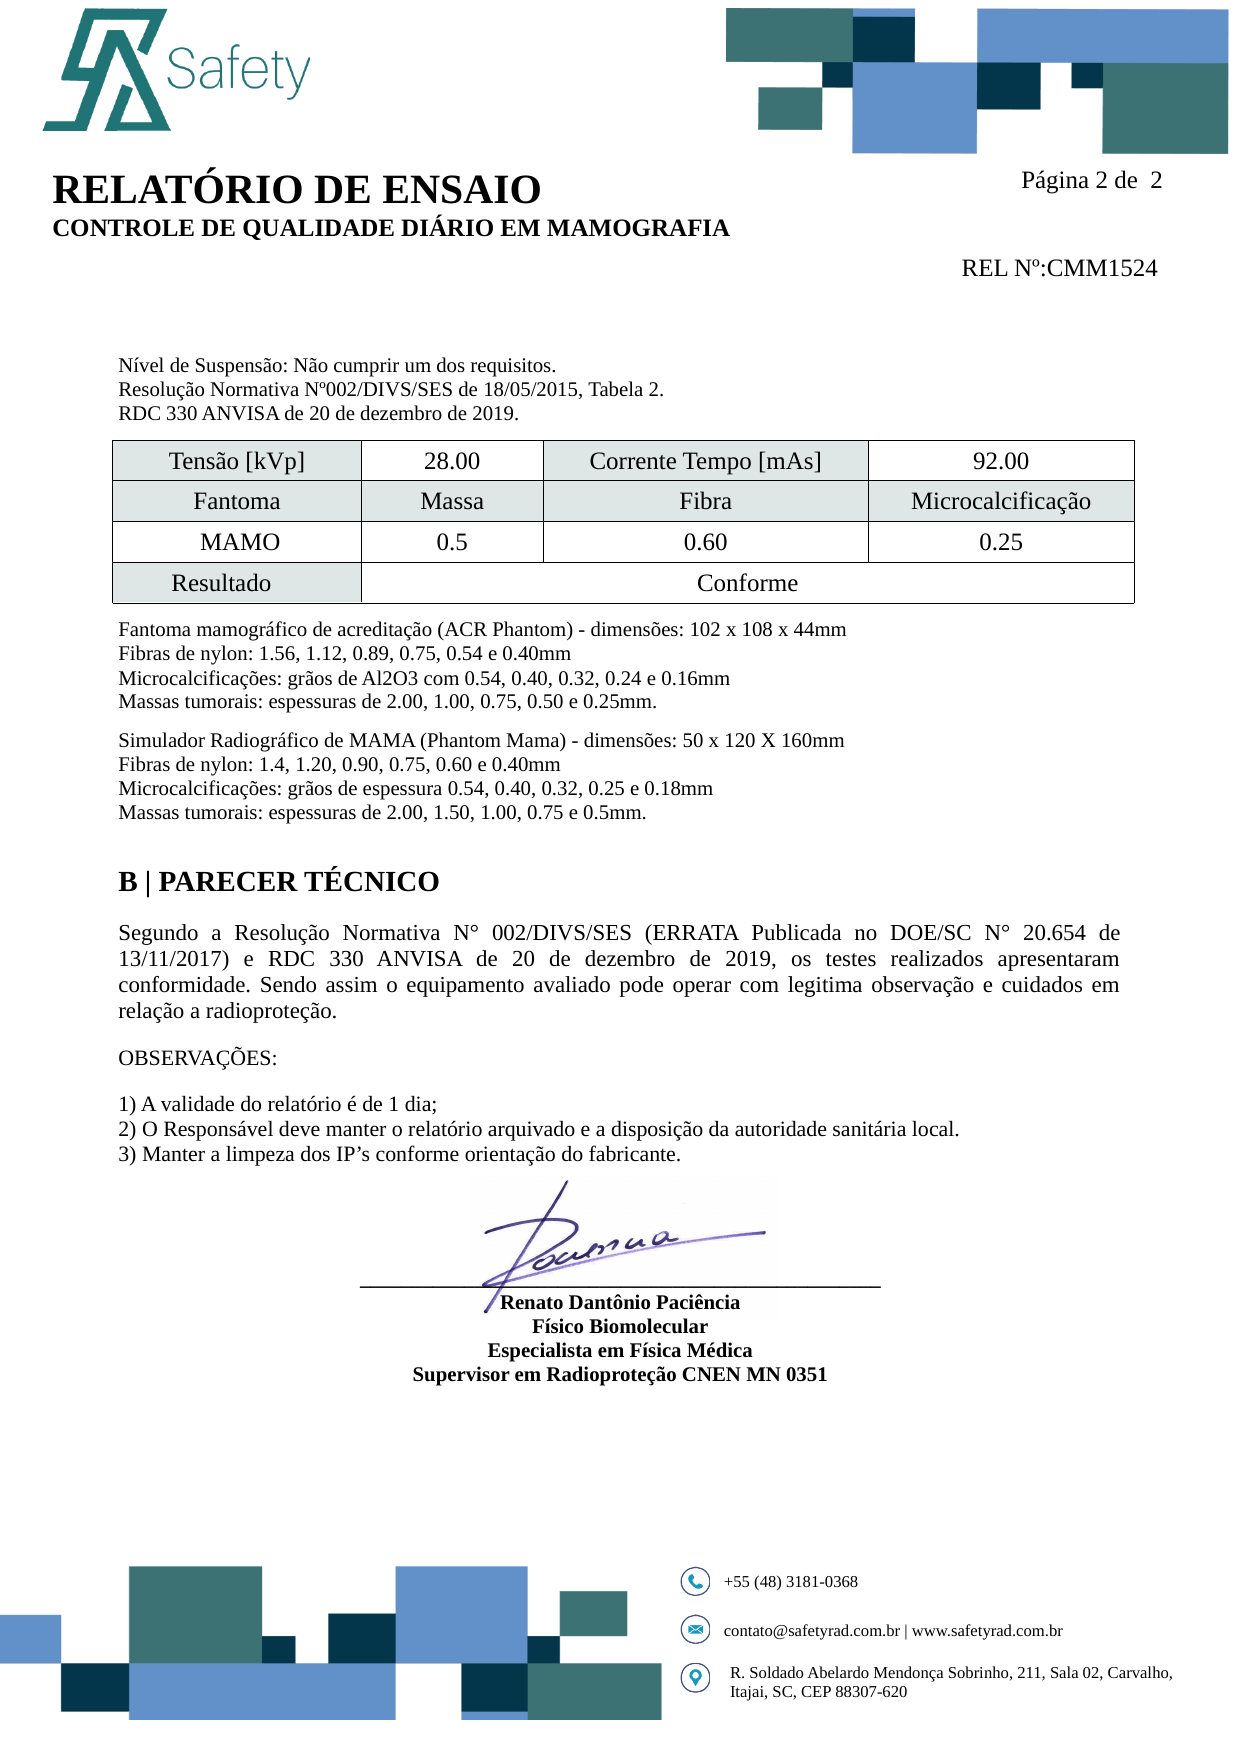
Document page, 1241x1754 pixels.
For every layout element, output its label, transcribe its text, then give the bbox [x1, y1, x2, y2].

picture [0, 1566, 662, 1720]
text Massas tumorais: espessuras de 2.00, 1.50, 1.00, 0.75 e 0.5mm. [118, 800, 1122, 824]
table_header Corrente Tempo [mAs] [544, 441, 868, 480]
picture [725, 8, 1229, 154]
table_header 92.00 [869, 441, 1134, 480]
text Fantoma mamográfico de acreditação (ACR Phantom) - dimensões: 102 x 108 x 44mm [118, 617, 1122, 641]
table_header 28.00 [362, 441, 543, 480]
text Segundo a Resolução Normativa N° 002/DIVS/SES (ERRATA Publicada no DOE/SC N° 20.654 de 13/11/2017) e RDC 330 ANVISA de 20 de dezembro de 2019, os testes realizados apresentaram conformidade. Sendo assim o equipamento avaliado pode operar com legitima observação e cuidados em relação a radioproteção. [118, 918, 1122, 1024]
picture [680, 1614, 710, 1644]
text Fibras de nylon: 1.56, 1.12, 0.89, 0.75, 0.54 e 0.40mm [118, 641, 1122, 665]
text Físico Biomolecular [118, 1314, 1122, 1338]
text 3) Manter a limpeza dos IP’s conforme orientação do fabricante. [118, 1141, 1122, 1166]
table_cell Fibra [544, 481, 868, 521]
text 2) O Responsável deve manter o relatório arquivado e a disposição da autoridade sanitária local. [118, 1116, 1122, 1141]
table_cell Fantoma [113, 481, 361, 521]
text Microcalcificações: grãos de espessura 0.54, 0.40, 0.32, 0.25 e 0.18mm [118, 776, 1122, 800]
text OBSERVAÇÕES: [118, 1045, 1122, 1070]
text 1) A validade do relatório é de 1 dia; [118, 1091, 1122, 1116]
table_cell Conforme [362, 563, 1134, 602]
picture [42, 8, 311, 131]
table_cell 0.5 [362, 522, 543, 562]
text Nível de Suspensão: Não cumprir um dos requisitos. [118, 353, 1122, 377]
table_header Tensão [kVp] [113, 441, 361, 480]
text RDC 330 ANVISA de 20 de dezembro de 2019. [118, 401, 1122, 425]
picture [680, 1566, 710, 1596]
text B | PARECER TÉCNICO [118, 864, 1122, 898]
text __________________________________________________ [118, 1266, 1122, 1290]
picture [680, 1663, 710, 1693]
table_cell Resultado [113, 563, 361, 602]
table_cell Massa [362, 481, 543, 521]
text Microcalcificações: grãos de Al2O3 com 0.54, 0.40, 0.32, 0.24 e 0.16mm [118, 665, 1122, 689]
table_cell Microcalcificação [869, 481, 1134, 521]
text Fibras de nylon: 1.4, 1.20, 0.90, 0.75, 0.60 e 0.40mm [118, 752, 1122, 776]
text Especialista em Física Médica [118, 1338, 1122, 1362]
text Supervisor em Radioproteção CNEN MN 0351 [118, 1362, 1122, 1386]
picture [467, 1174, 779, 1266]
table_cell 0.25 [869, 522, 1134, 562]
table_cell MAMO [113, 522, 361, 562]
text Simulador Radiográfico de MAMA (Phantom Mama) - dimensões: 50 x 120 X 160mm [118, 728, 1122, 752]
text Resolução Normativa Nº002/DIVS/SES de 18/05/2015, Tabela 2. [118, 377, 1122, 401]
text Massas tumorais: espessuras de 2.00, 1.00, 0.75, 0.50 e 0.25mm. [118, 689, 1122, 713]
text Renato Dantônio Paciência [118, 1290, 1122, 1314]
table_cell 0.60 [544, 522, 868, 562]
